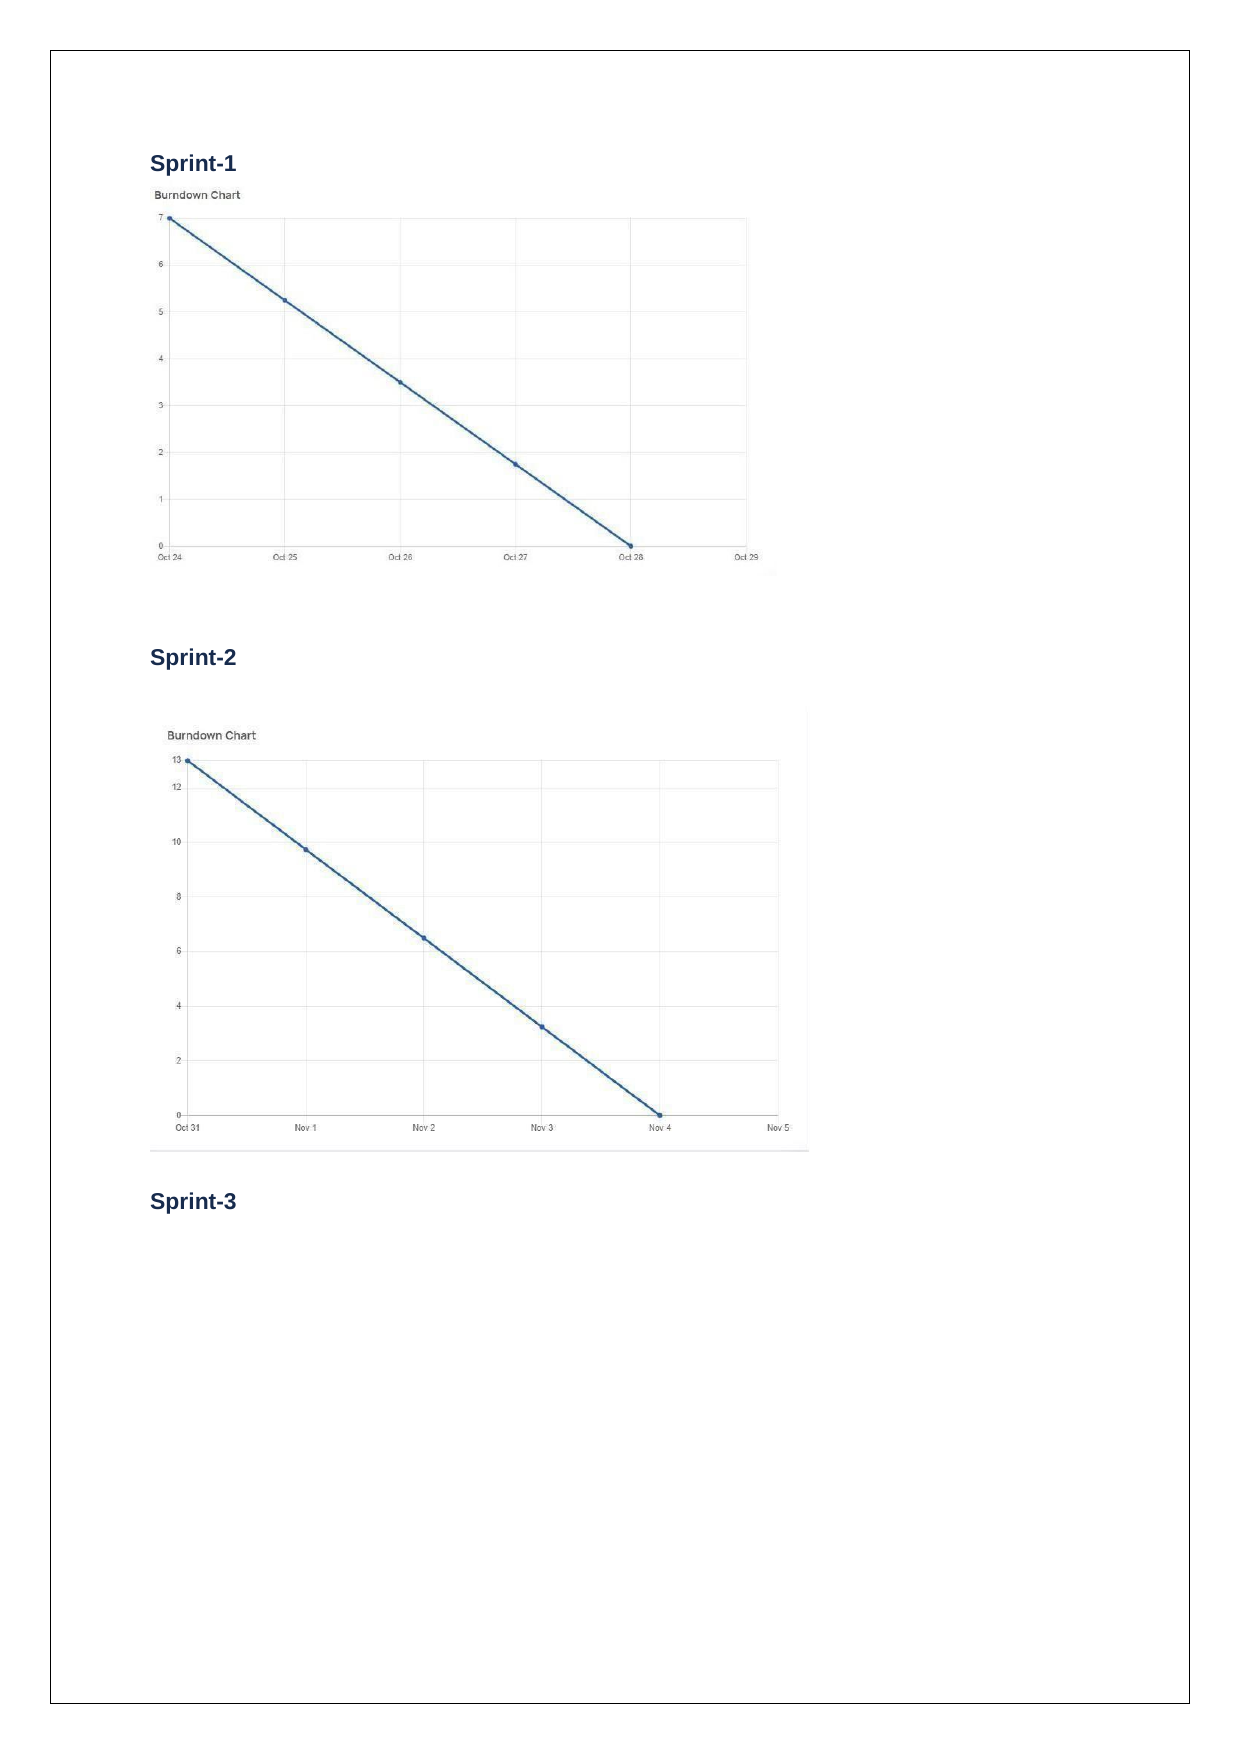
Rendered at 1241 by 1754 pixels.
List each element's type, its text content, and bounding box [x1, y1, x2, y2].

picture [150, 180, 777, 576]
text Sprint-2 [150, 644, 1090, 670]
text Sprint-1 [150, 150, 1090, 176]
text Sprint-3 [150, 1188, 1090, 1214]
picture [150, 706, 810, 1152]
